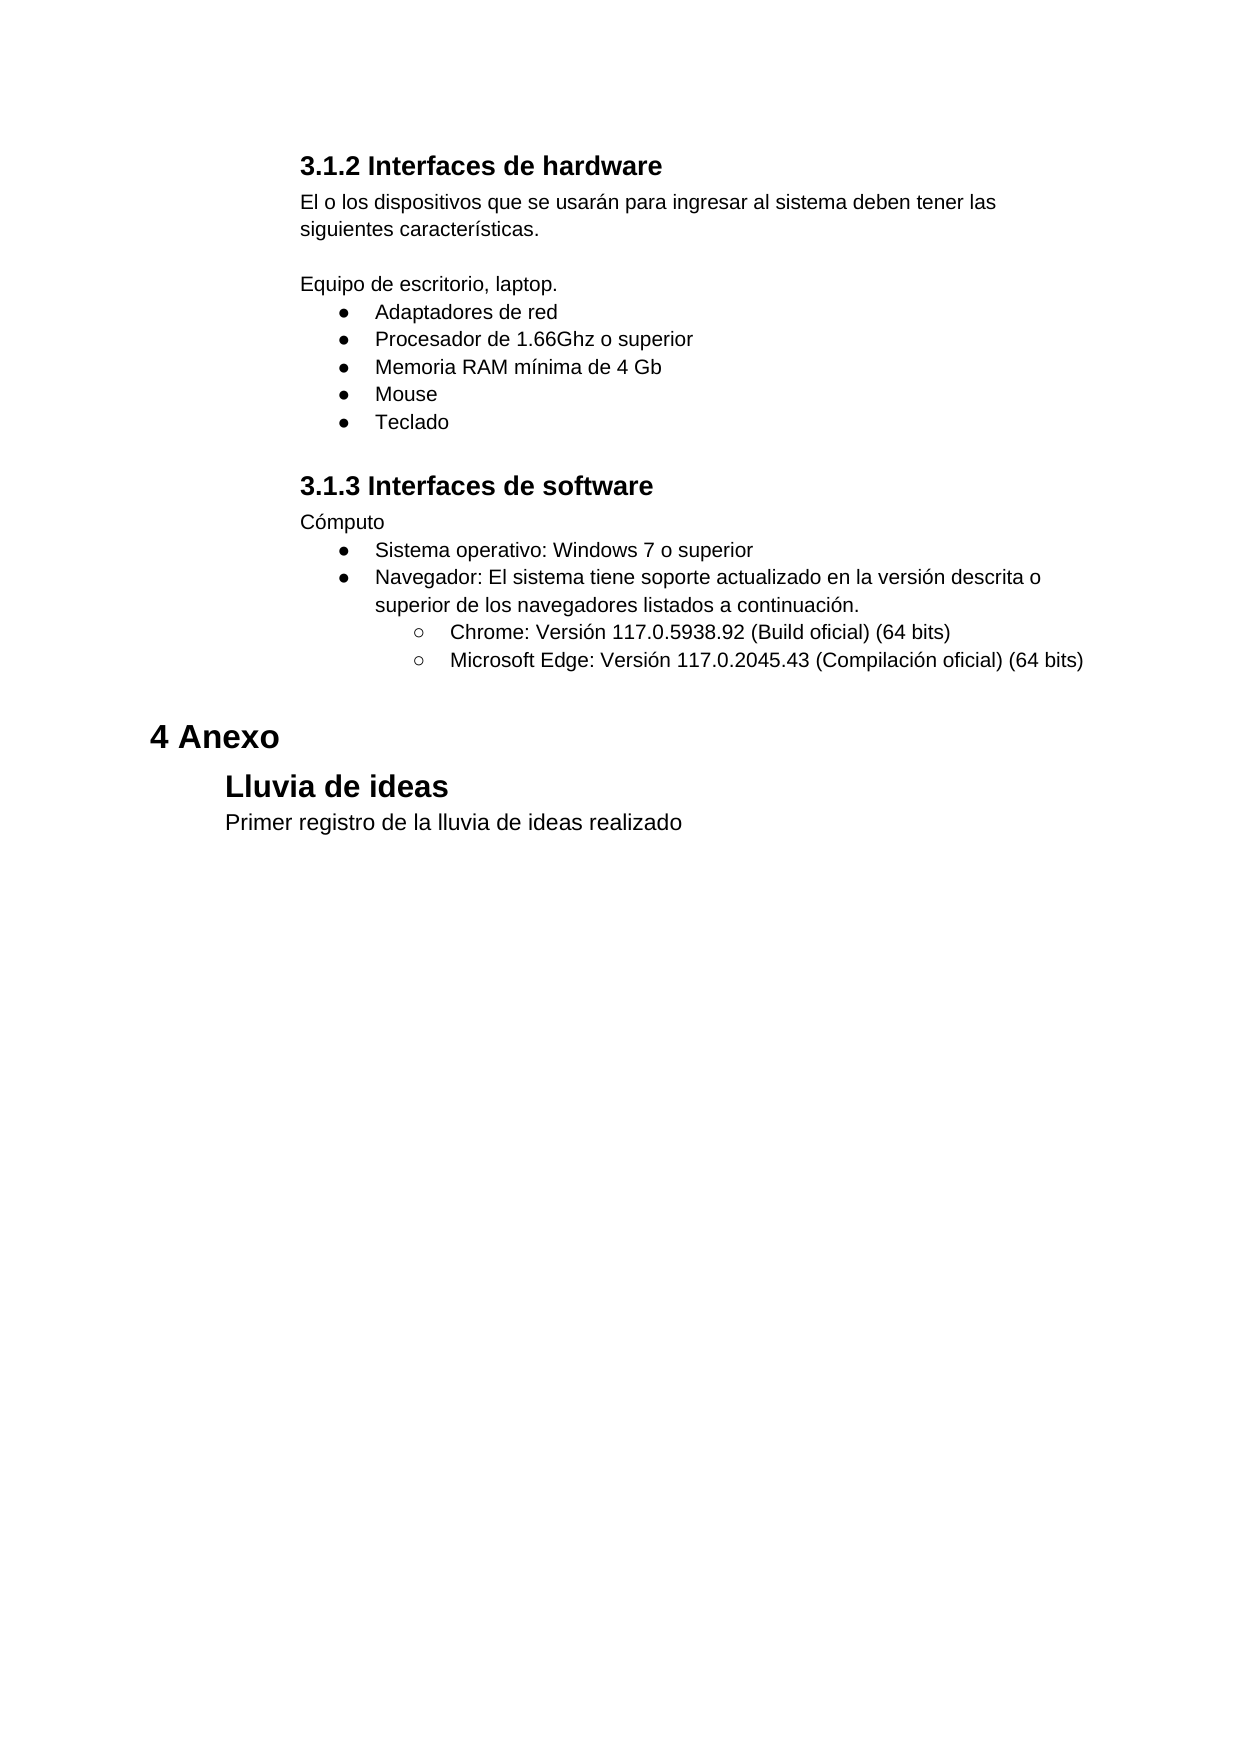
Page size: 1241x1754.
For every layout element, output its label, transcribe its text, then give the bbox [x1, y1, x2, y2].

text Lluvia de ideas [150, 768, 1090, 803]
subtitle 3.1.2 Interfaces de hardware [150, 150, 1090, 181]
list Sistema operativo: Windows 7 o superior [337, 537, 1090, 561]
list Teclado [337, 409, 1090, 433]
list Adaptadores de red [337, 299, 1090, 323]
list Memoria RAM mínima de 4 Gb [337, 354, 1090, 378]
text El o los dispositivos que se usarán para ingresar al sistema deben tener las siguientes características. [300, 189, 1090, 241]
list Procesador de 1.66Ghz o superior [337, 327, 1090, 351]
list Navegador: El sistema tiene soporte actualizado en la versión descrita o superior de los navegadores listados a continuación. [337, 565, 1090, 616]
subtitle 4 Anexo [150, 717, 1090, 755]
text Cómputo [150, 510, 1090, 534]
text Primer registro de la lluvia de ideas realizado [225, 809, 1090, 835]
list Mouse [337, 382, 1090, 406]
text Equipo de escritorio, laptop. [300, 272, 1090, 296]
list Microsoft Edge: Versión 117.0.2045.43 (Compilación oficial) (64 bits) [412, 647, 1090, 671]
list Chrome: Versión 117.0.5938.92 (Build oficial) (64 bits) [412, 620, 1090, 644]
subtitle 3.1.3 Interfaces de software [150, 470, 1090, 502]
